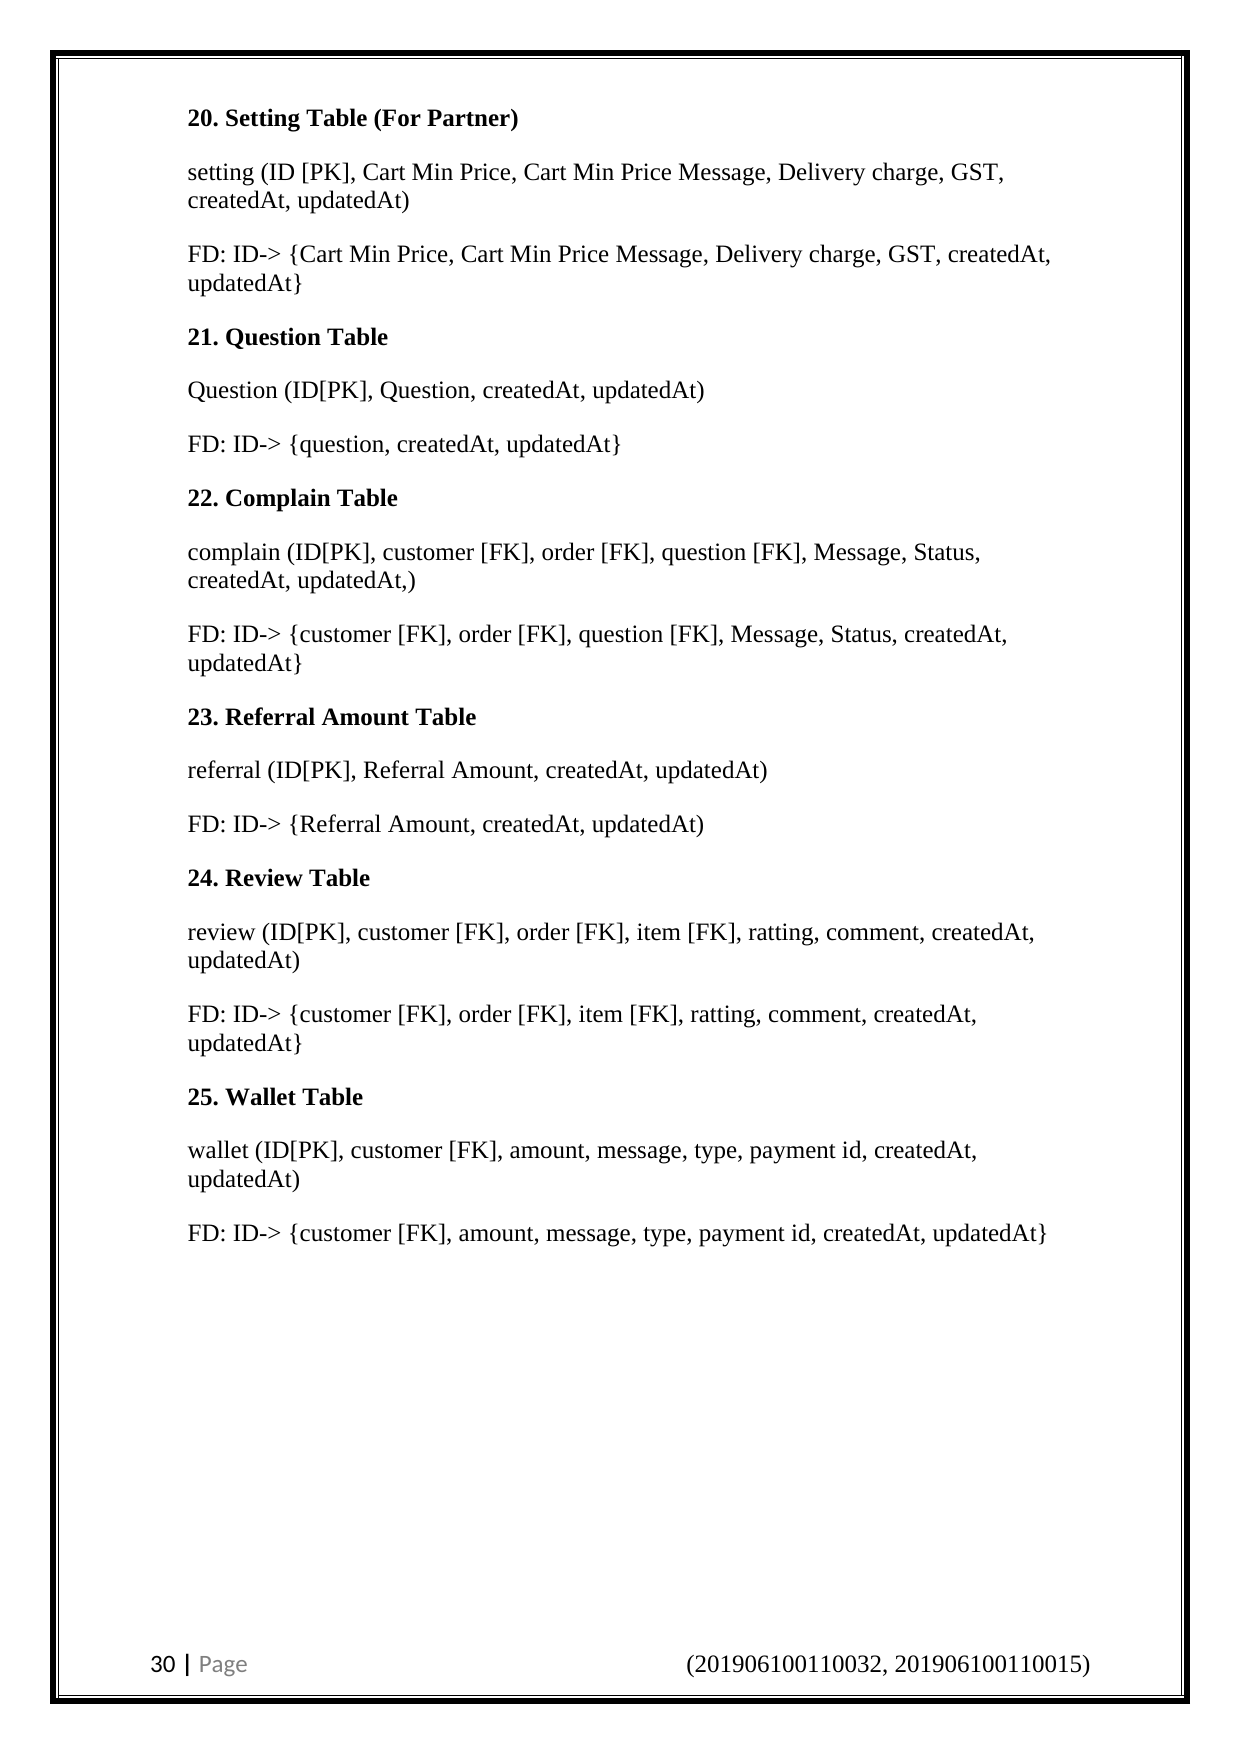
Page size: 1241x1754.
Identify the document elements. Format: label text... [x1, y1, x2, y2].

list Wallet Table [187, 1082, 1090, 1111]
text review (ID[PK], customer [FK], order [FK], item [FK], ratting, comment, createdAt, updatedAt) [187, 917, 1090, 974]
text wallet (ID[PK], customer [FK], amount, message, type, payment id, createdAt, updatedAt) [187, 1136, 1090, 1193]
text FD: ID-> {customer [FK], order [FK], question [FK], Message, Status, createdAt, updatedAt} [187, 619, 1090, 677]
list Review Table [187, 863, 1090, 892]
list Question Table [187, 322, 1090, 351]
text FD: ID-> {customer [FK], order [FK], item [FK], ratting, comment, createdAt, updatedAt} [187, 999, 1090, 1057]
list Complain Table [187, 483, 1090, 512]
list Referral Amount Table [187, 702, 1090, 731]
text FD: ID-> {Referral Amount, createdAt, updatedAt) [187, 809, 1090, 838]
text FD: ID-> {customer [FK], amount, message, type, payment id, createdAt, updatedAt} [187, 1218, 1090, 1247]
text complain (ID[PK], customer [FK], order [FK], question [FK], Message, Status, createdAt, updatedAt,) [187, 537, 1090, 594]
text FD: ID-> {question, createdAt, updatedAt} [187, 429, 1090, 458]
text setting (ID [PK], Cart Min Price, Cart Min Price Message, Delivery charge, GST, createdAt, updatedAt) [187, 157, 1090, 214]
text Question (ID[PK], Question, createdAt, updatedAt) [187, 376, 1090, 404]
text FD: ID-> {Cart Min Price, Cart Min Price Message, Delivery charge, GST, createdAt, updatedAt} [187, 239, 1090, 297]
text referral (ID[PK], Referral Amount, createdAt, updatedAt) [187, 756, 1090, 784]
list Setting Table (For Partner) [187, 103, 1090, 132]
